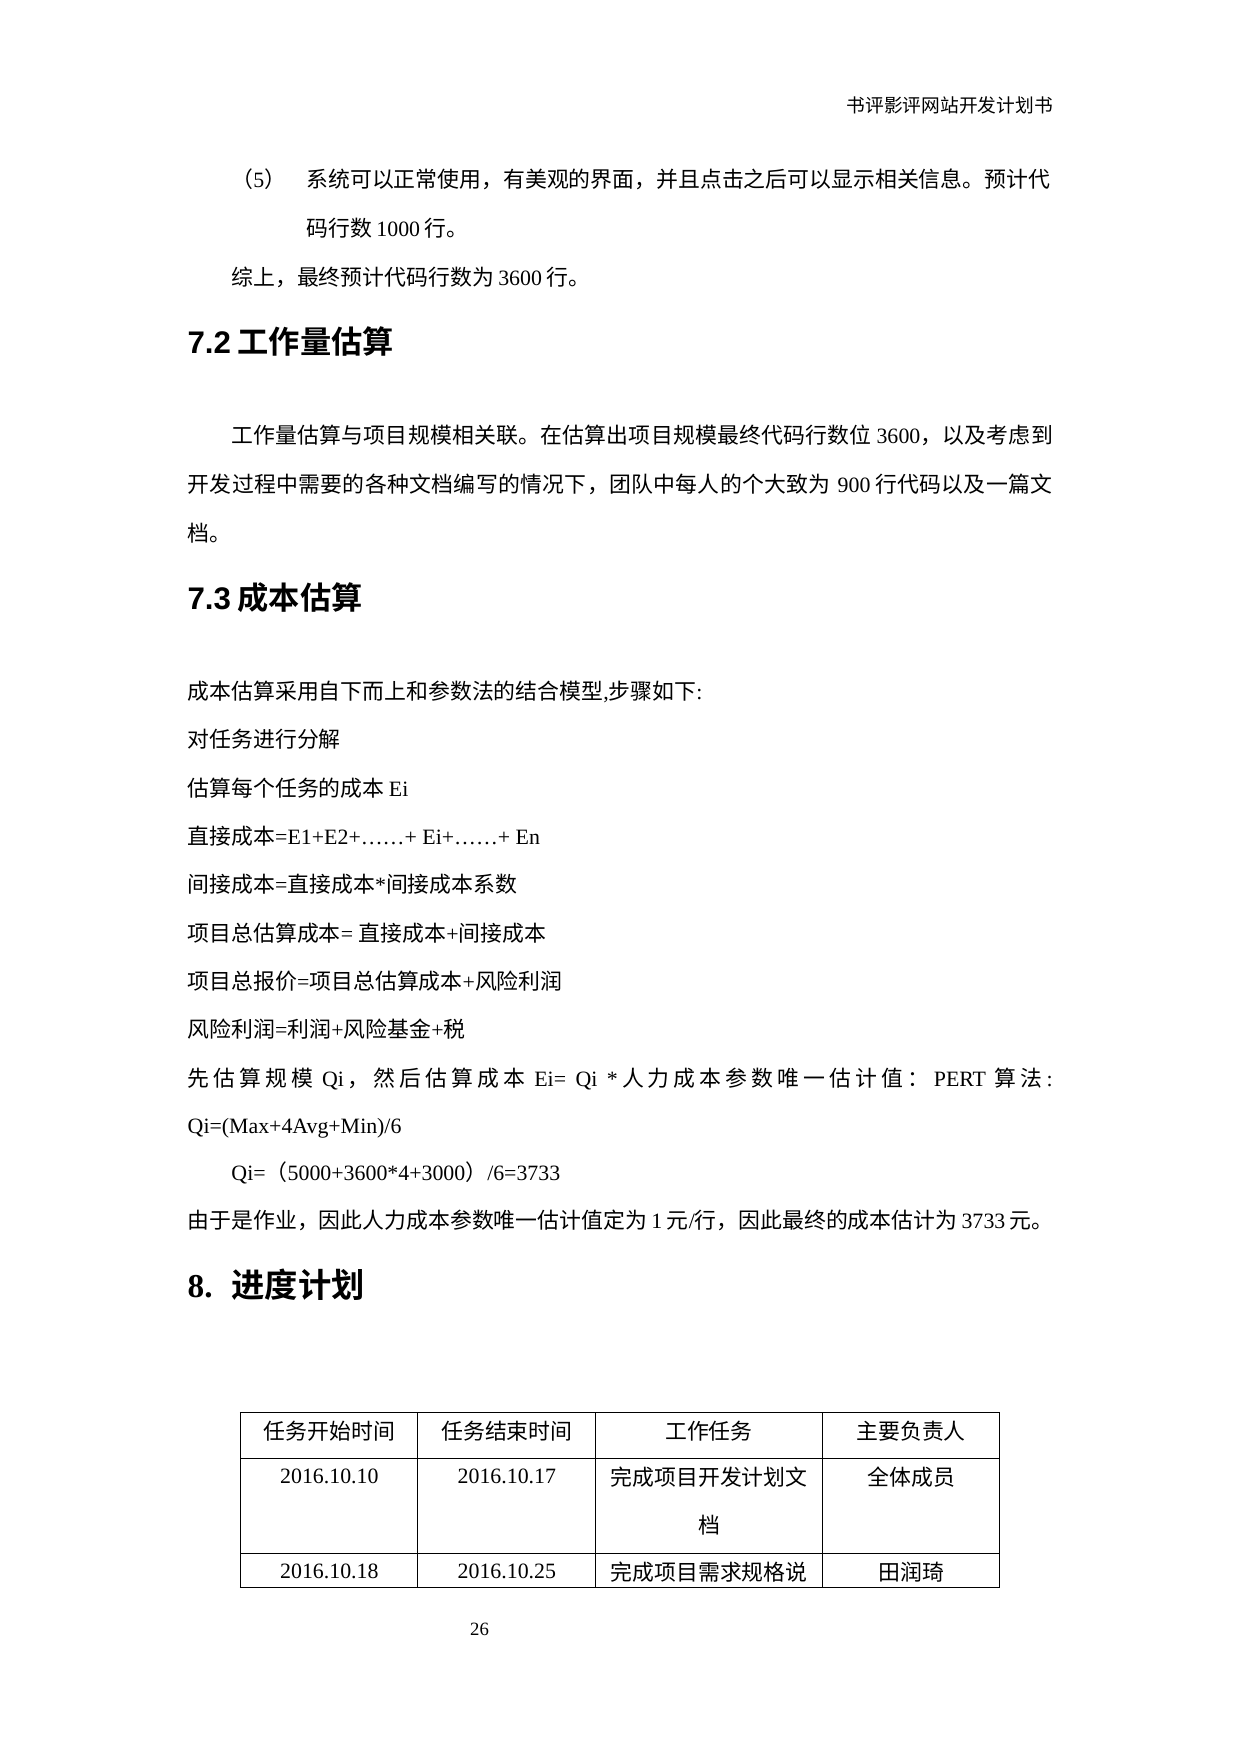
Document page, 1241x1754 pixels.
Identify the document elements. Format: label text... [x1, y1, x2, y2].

table_cell 2016.10.10 [241, 1459, 417, 1553]
text 估算每个任务的成本Ei [187, 770, 1053, 803]
table_header 主要负责人 [823, 1413, 999, 1458]
table_cell 完成项目开发计划文档 [596, 1459, 822, 1553]
text 风险利润=利润+风险基金+税 [187, 1012, 1053, 1044]
table_header 任务结束时间 [418, 1413, 595, 1458]
subtitle 进度计划 [187, 1251, 1053, 1316]
text 项目总估算成本= 直接成本+间接成本 [187, 915, 1053, 948]
text 由于是作业，因此人力成本参数唯一估计值定为1元/行，因此最终的成本估计为3733元。 [187, 1202, 1053, 1235]
subtitle 7.3成本估算 [187, 563, 1053, 628]
text 项目总报价=项目总估算成本+风险利润 [187, 964, 1053, 996]
table_header 任务开始时间 [241, 1413, 417, 1458]
table_cell 2016.10.25 [418, 1554, 595, 1587]
text 综上，最终预计代码行数为3600行。 [231, 259, 1053, 292]
table_header 工作任务 [596, 1413, 822, 1458]
table_cell 田润琦 [823, 1554, 999, 1587]
table_cell 2016.10.18 [241, 1554, 417, 1587]
text 间接成本=直接成本*间接成本系数 [187, 867, 1053, 899]
text Qi=（5000+3600*4+3000）/6=3733 [187, 1154, 1053, 1187]
text 工作量估算与项目规模相关联。在估算出项目规模最终代码行数位3600，以及考虑到开发过程中需要的各种文档编写的情况下，团队中每人的个大致为900行代码以及一篇文档。 [187, 418, 1053, 548]
text 直接成本=E1+E2+……+ Ei+……+ En [187, 819, 1053, 851]
subtitle 7.2工作量估算 [187, 307, 1053, 372]
table_cell 完成项目需求规格说明书 [596, 1554, 822, 1587]
text 对任务进行分解 [187, 722, 1053, 754]
table_cell 全体成员 [823, 1459, 999, 1553]
list 系统可以正常使用，有美观的界面，并且点击之后可以显示相关信息。预计代码行数1000行。 [231, 162, 1053, 243]
text 成本估算采用自下而上和参数法的结合模型,步骤如下: [187, 674, 1053, 706]
table_cell 2016.10.17 [418, 1459, 595, 1553]
text 先估算规模Qi，然后估算成本Ei= Qi *人力成本参数唯一估计值：PERT算法: Qi=(Max+4Avg+Min)/6 [187, 1060, 1053, 1142]
